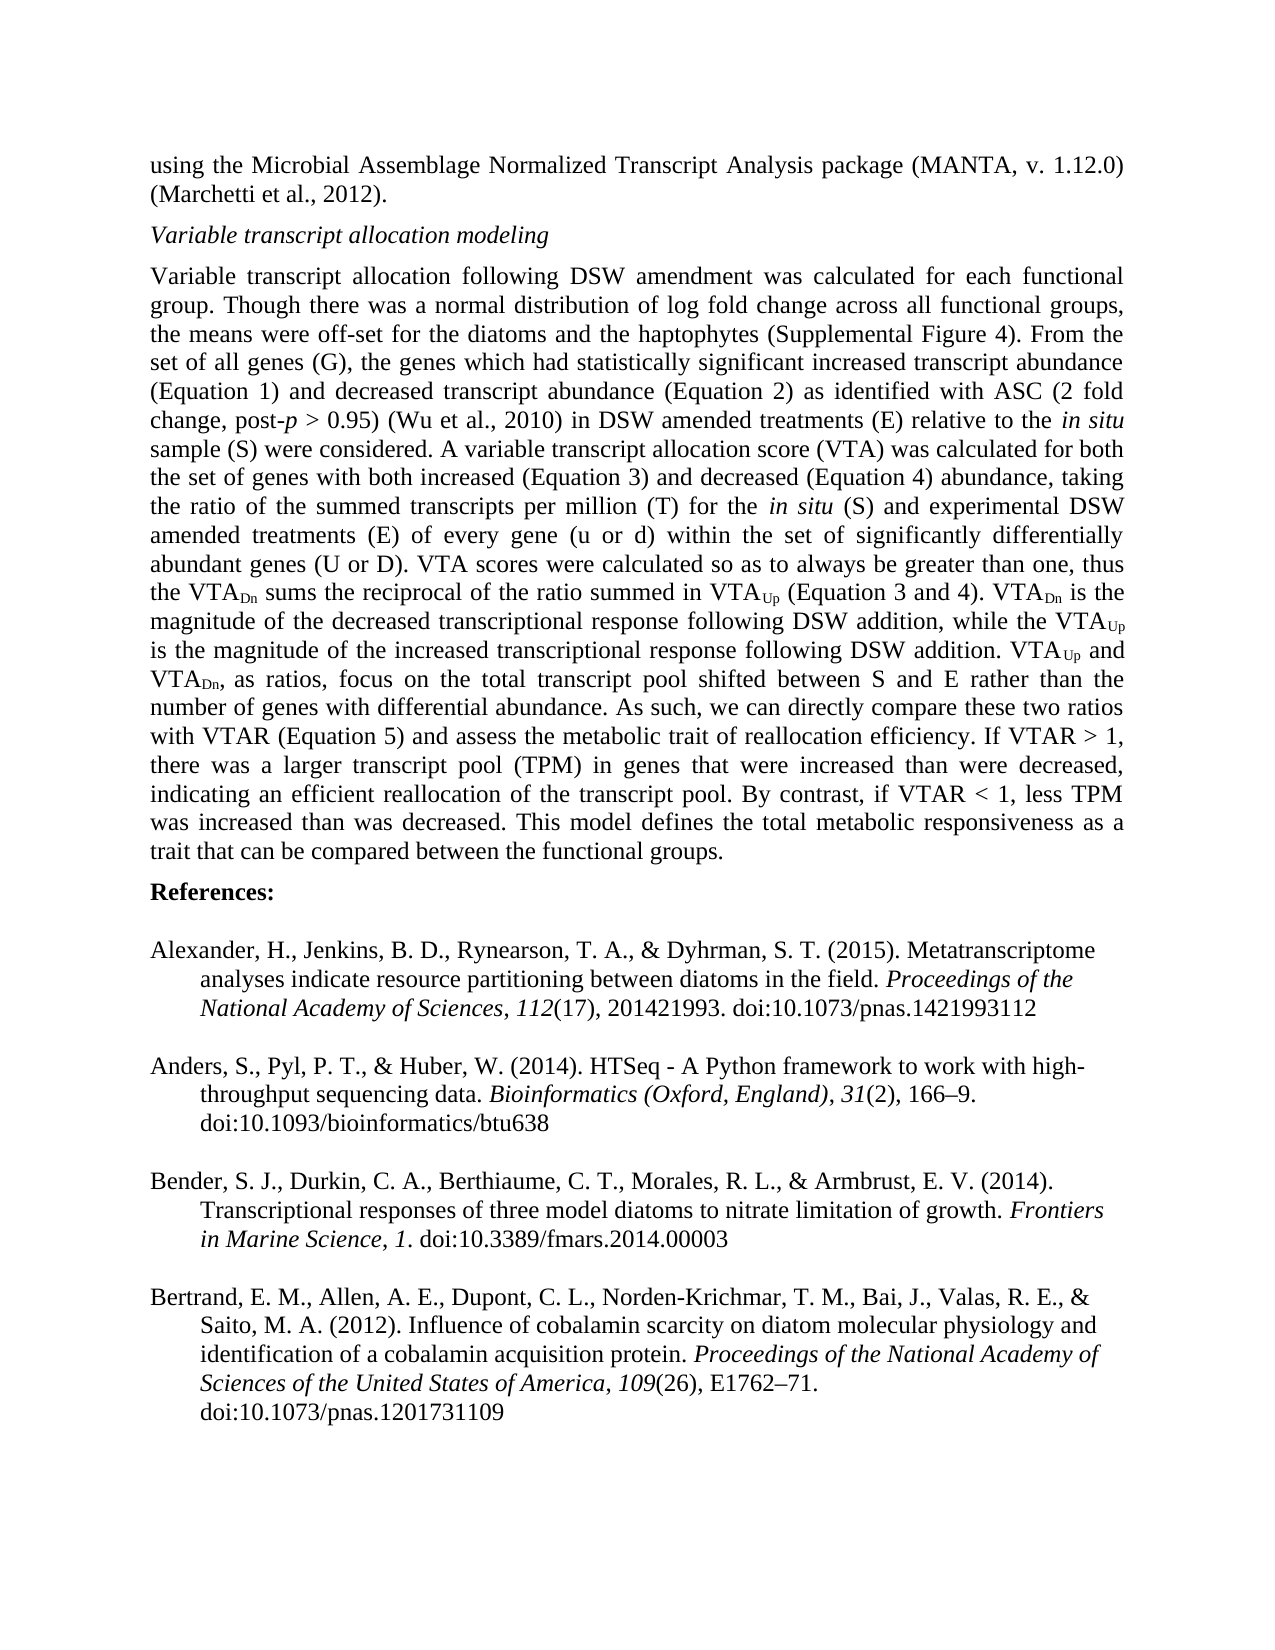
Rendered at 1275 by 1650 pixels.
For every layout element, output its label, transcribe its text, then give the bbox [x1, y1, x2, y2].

text Alexander, H., Jenkins, B. D., Rynearson, T. A., & Dyhrman, S. T. (2015). Metatranscriptome analyses indicate resource partitioning between diatoms in the field. Proceedings of the National Academy of Sciences, 112(17), 201421993. doi:10.1073/pnas.1421993112 [150, 935, 1125, 1022]
text Variable transcript allocation modeling [150, 220, 1125, 249]
text Bertrand, E. M., Allen, A. E., Dupont, C. L., Norden-Krichmar, T. M., Bai, J., Valas, R. E., & Saito, M. A. (2012). Influence of cobalamin scarcity on diatom molecular physiology and identification of a cobalamin acquisition protein. Proceedings of the National Academy of Sciences of the United States of America, 109(26), E1762–71. doi:10.1073/pnas.1201731109 [150, 1282, 1125, 1425]
text Variable transcript allocation following DSW amendment was calculated for each functional group. Though there was a normal distribution of log fold change across all functional groups, the means were off-set for the diatoms and the haptophytes (Supplemental Figure 4). From the set of all genes (G), the genes which had statistically significant increased transcript abundance (Equation 1) and decreased transcript abundance (Equation 2) as identified with ASC (2 fold change, post-p > 0.95) (Wu et al., 2010) in DSW amended treatments (E) relative to the in situ sample (S) were considered. A variable transcript allocation score (VTA) was calculated for both the set of genes with both increased (Equation 3) and decreased (Equation 4) abundance, taking the ratio of the summed transcripts per million (T) for the in situ (S) and experimental DSW amended treatments (E) of every gene (u or d) within the set of significantly differentially abundant genes (U or D). VTA scores were calculated so as to always be greater than one, thus the VTADn sums the reciprocal of the ratio summed in VTAUp (Equation 3 and 4). VTADn is the magnitude of the decreased transcriptional response following DSW addition, while the VTAUp is the magnitude of the increased transcriptional response following DSW addition. VTAUp and VTADn, as ratios, focus on the total transcript pool shifted between S and E rather than the number of genes with differential abundance. As such, we can directly compare these two ratios with VTAR (Equation 5) and assess the metabolic trait of reallocation efficiency. If VTAR > 1, there was a larger transcript pool (TPM) in genes that were increased than were decreased, indicating an efficient reallocation of the transcript pool. By contrast, if VTAR < 1, less TPM was increased than was decreased. This model defines the total metabolic responsiveness as a trait that can be compared between the functional groups. [150, 261, 1125, 865]
text Anders, S., Pyl, P. T., & Huber, W. (2014). HTSeq - A Python framework to work with high-throughput sequencing data. Bioinformatics (Oxford, England), 31(2), 166–9. doi:10.1093/bioinformatics/btu638 [150, 1051, 1125, 1137]
text References: [150, 877, 1125, 906]
